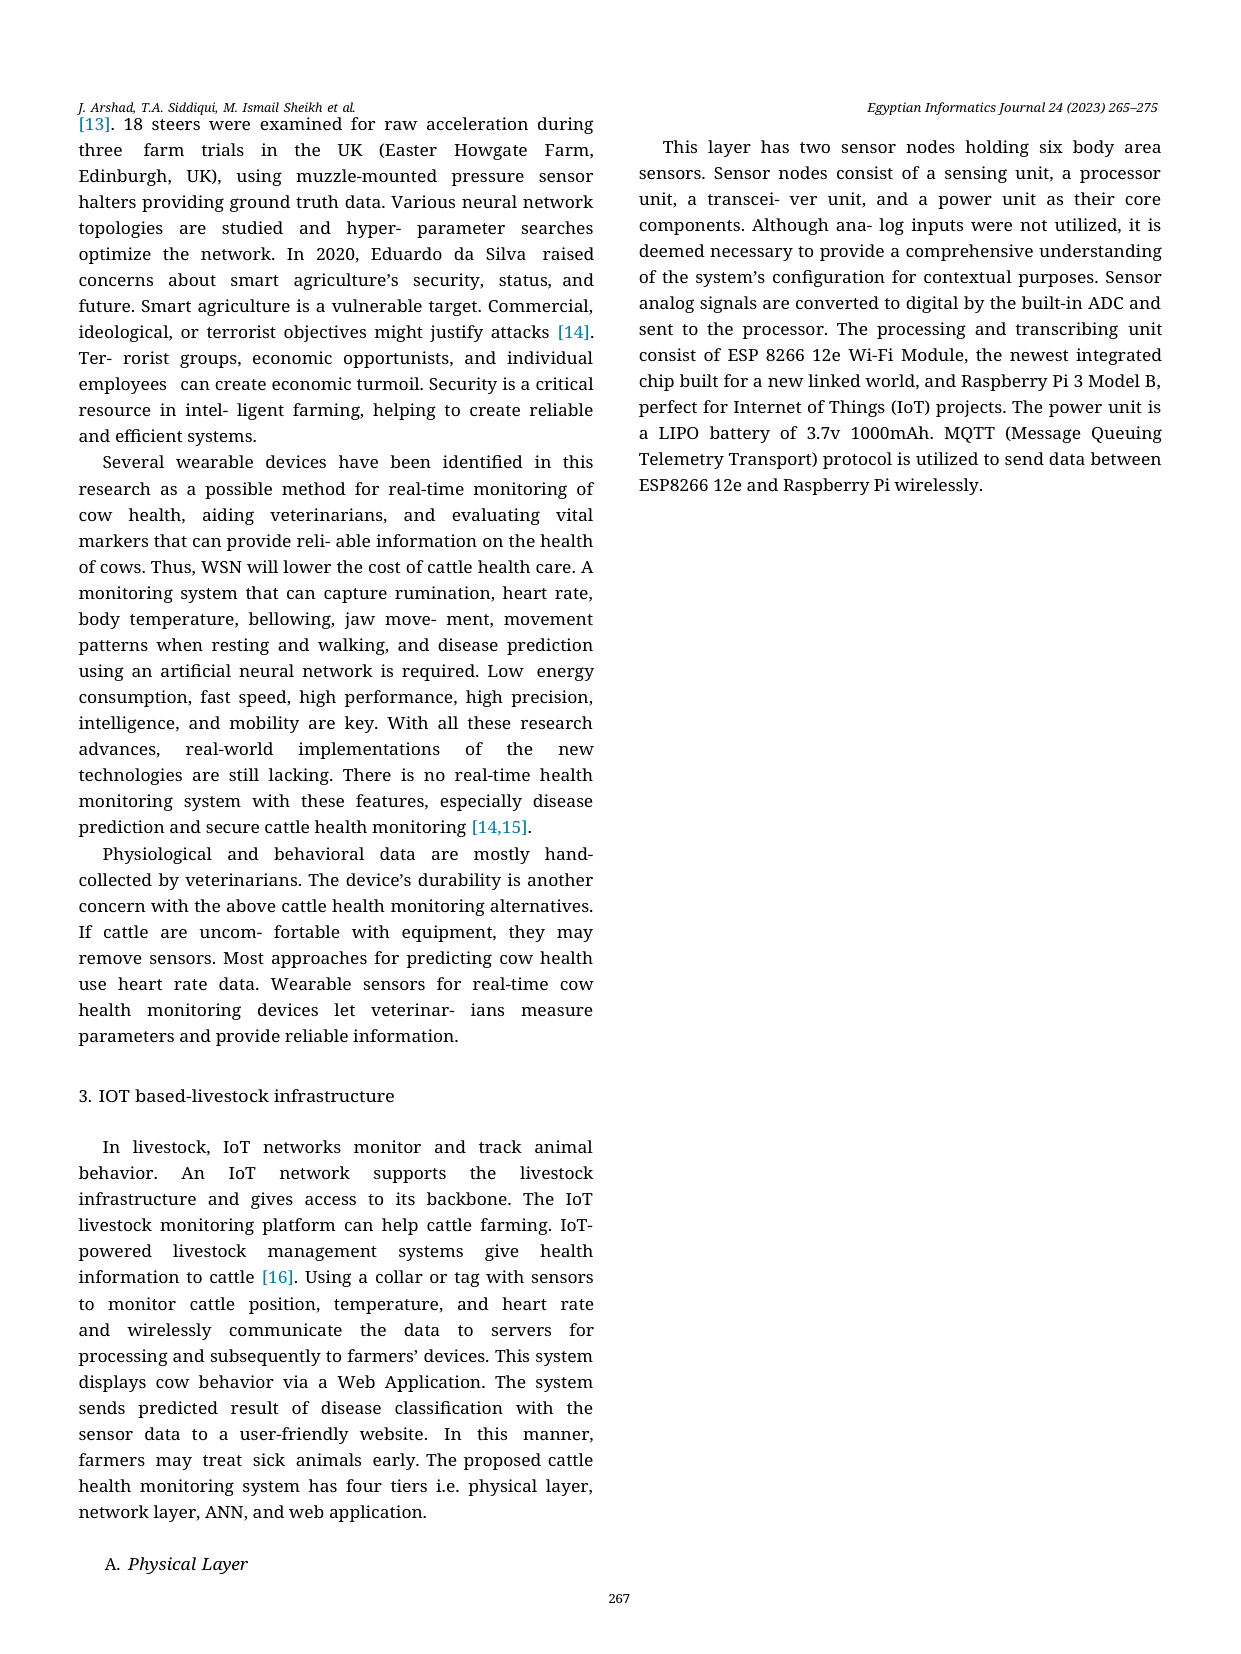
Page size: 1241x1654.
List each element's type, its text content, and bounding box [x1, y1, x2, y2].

list IOT based-livestock infrastructure [78, 1085, 605, 1107]
list Physical Layer [104, 1552, 605, 1575]
text Physiological and behavioral data are mostly hand-collected by veterinarians. The device’s durability is another concern with the above cattle health monitoring alternatives. If cattle are uncom- fortable with equipment, they may remove sensors. Most approaches for predicting cow health use heart rate data. Wearable sensors for real-time cow health monitoring devices let veterinar- ians measure parameters and provide reliable information. [78, 842, 594, 1047]
text This layer has two sensor nodes holding six body area sensors. Sensor nodes consist of a sensing unit, a processor unit, a transcei- ver unit, and a power unit as their core components. Although ana- log inputs were not utilized, it is deemed necessary to provide a comprehensive understanding of the system’s configuration for contextual purposes. Sensor analog signals are converted to digital by the built-in ADC and sent to the processor. The processing and transcribing unit consist of ESP 8266 12e Wi-Fi Module, the newest integrated chip built for a new linked world, and Raspberry Pi 3 Model B, perfect for Internet of Things (IoT) projects. The power unit is a LIPO battery of 3.7v 1000mAh. MQTT (Message Queuing Telemetry Transport) protocol is utilized to send data between ESP8266 12e and Raspberry Pi wirelessly. [638, 135, 1162, 496]
picture [573, 326, 579, 335]
text In livestock, IoT networks monitor and track animal behavior. An IoT network supports the livestock infrastructure and gives access to its backbone. The IoT livestock monitoring platform can help cattle farming. IoT-powered livestock management systems give health information to cattle [16]. Using a collar or tag with sensors to monitor cattle position, temperature, and heart rate and wirelessly communicate the data to servers for processing and subsequently to farmers’ devices. This system displays cow behavior via a Web Application. The system sends predicted result of disease classification with the sensor data to a user-friendly website. In this manner, farmers may treat sick animals early. The proposed cattle health monitoring system has four tiers i.e. physical layer, network layer, ANN, and web application. [78, 1136, 594, 1523]
text [13]. 18 steers were examined for raw acceleration during three farm trials in the UK (Easter Howgate Farm, Edinburgh, UK), using muzzle-mounted pressure sensor halters providing ground truth data. Various neural network topologies are studied and hyper- parameter searches optimize the network. In 2020, Eduardo da Silva raised concerns about smart agriculture’s security, status, and future. Smart agriculture is a vulnerable target. Commercial, ideological, or terrorist objectives might justify attacks [14]. Ter- rorist groups, economic opportunists, and individual employees can create economic turmoil. Security is a critical resource in intel- ligent farming, helping to create reliable and efficient systems. [78, 112, 594, 448]
text Several wearable devices have been identified in this research as a possible method for real-time monitoring of cow health, aiding veterinarians, and evaluating vital markers that can provide reli- able information on the health of cows. Thus, WSN will lower the cost of cattle health care. A monitoring system that can capture rumination, heart rate, body temperature, bellowing, jaw move- ment, movement patterns when resting and walking, and disease prediction using an artificial neural network is required. Low energy consumption, fast speed, high performance, high precision, intelligence, and mobility are key. With all these research advances, real-world implementations of the new technologies are still lacking. There is no real-time health monitoring system with these features, especially disease prediction and secure cattle health monitoring [14,15]. [78, 451, 594, 838]
picture [487, 821, 494, 830]
